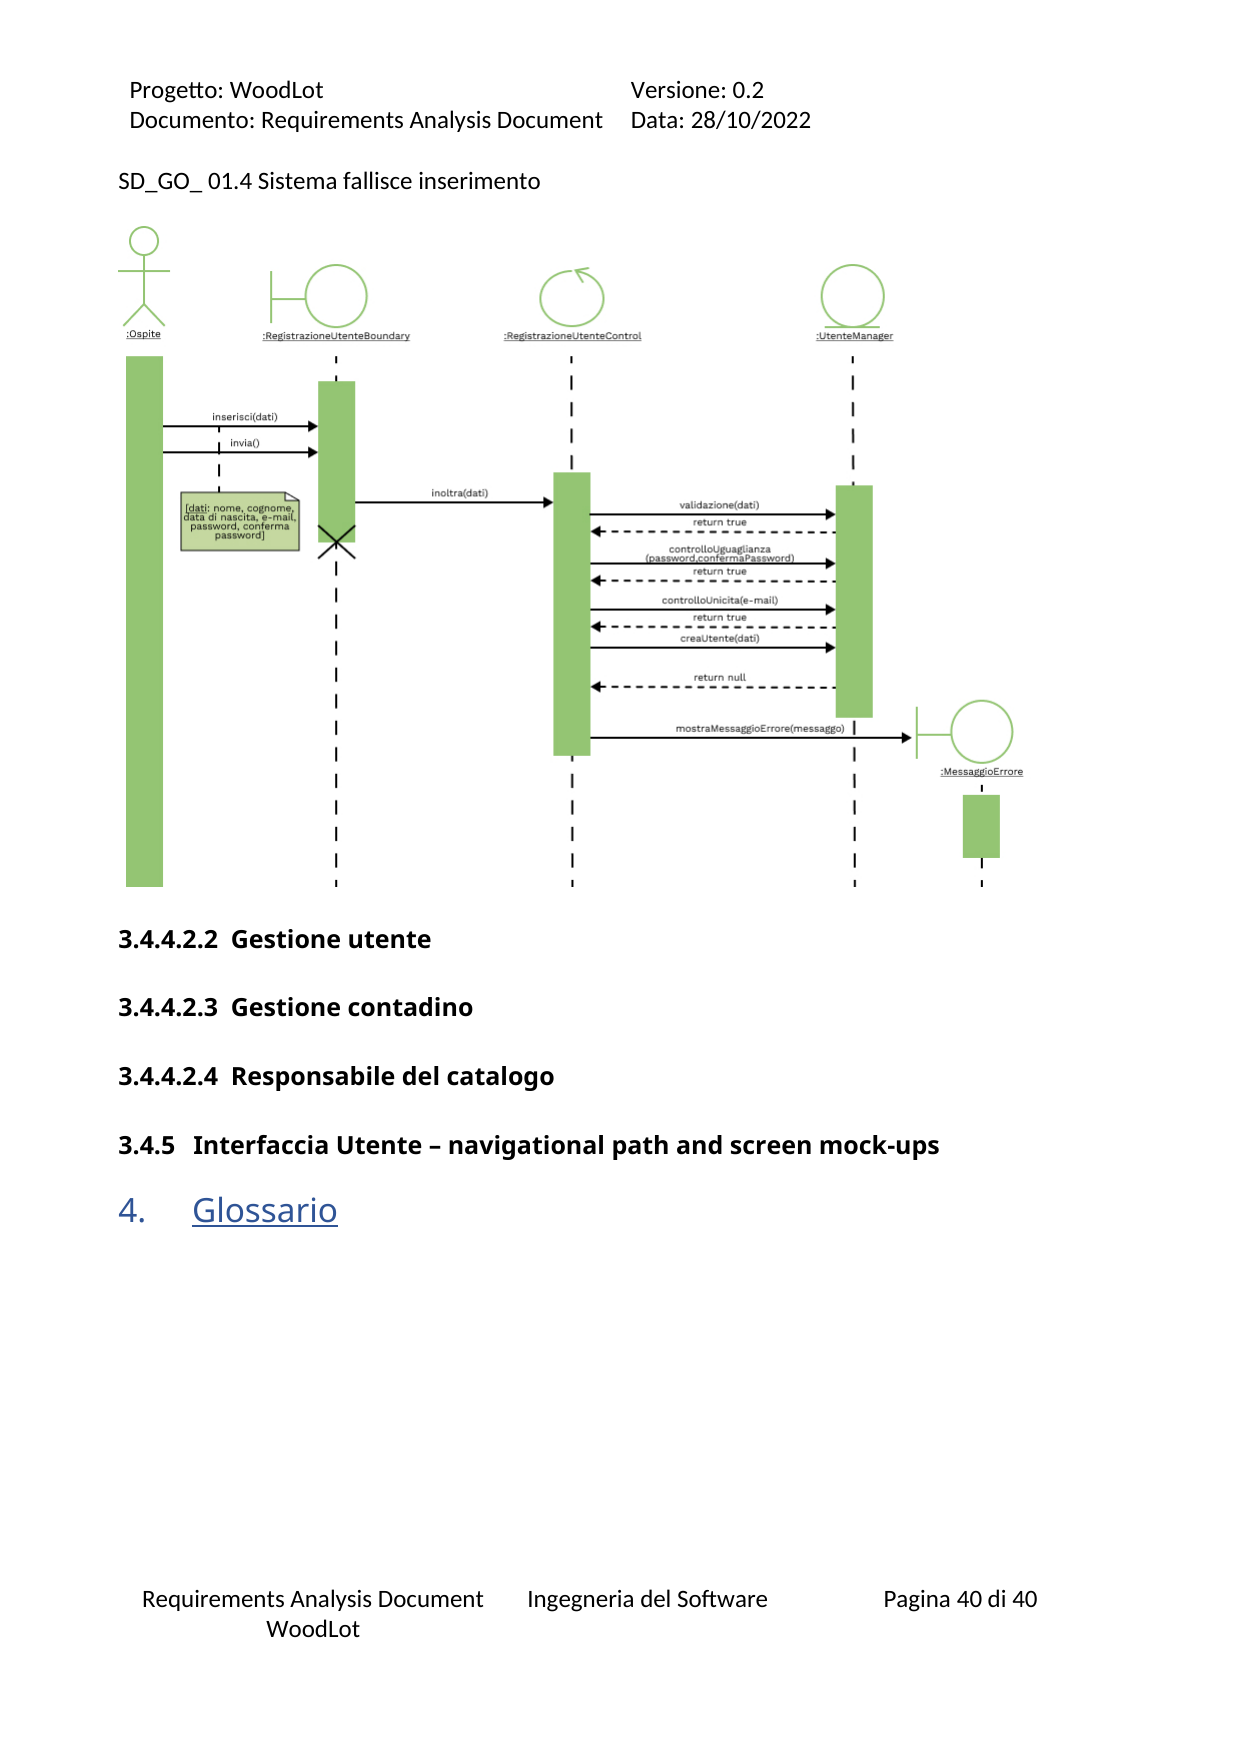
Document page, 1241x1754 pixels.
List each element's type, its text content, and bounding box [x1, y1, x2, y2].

subtitle Interfaccia Utente – navigational path and screen mock-ups [118, 1128, 1122, 1162]
subtitle Glossario [118, 1187, 1122, 1232]
text SD_GO_ 01.4 Sistema fallisce inserimento [118, 165, 1122, 196]
picture [118, 226, 1122, 887]
subtitle Gestione utente [118, 921, 1122, 955]
subtitle Responsabile del catalogo [118, 1059, 1122, 1093]
subtitle Gestione contadino [118, 990, 1122, 1024]
